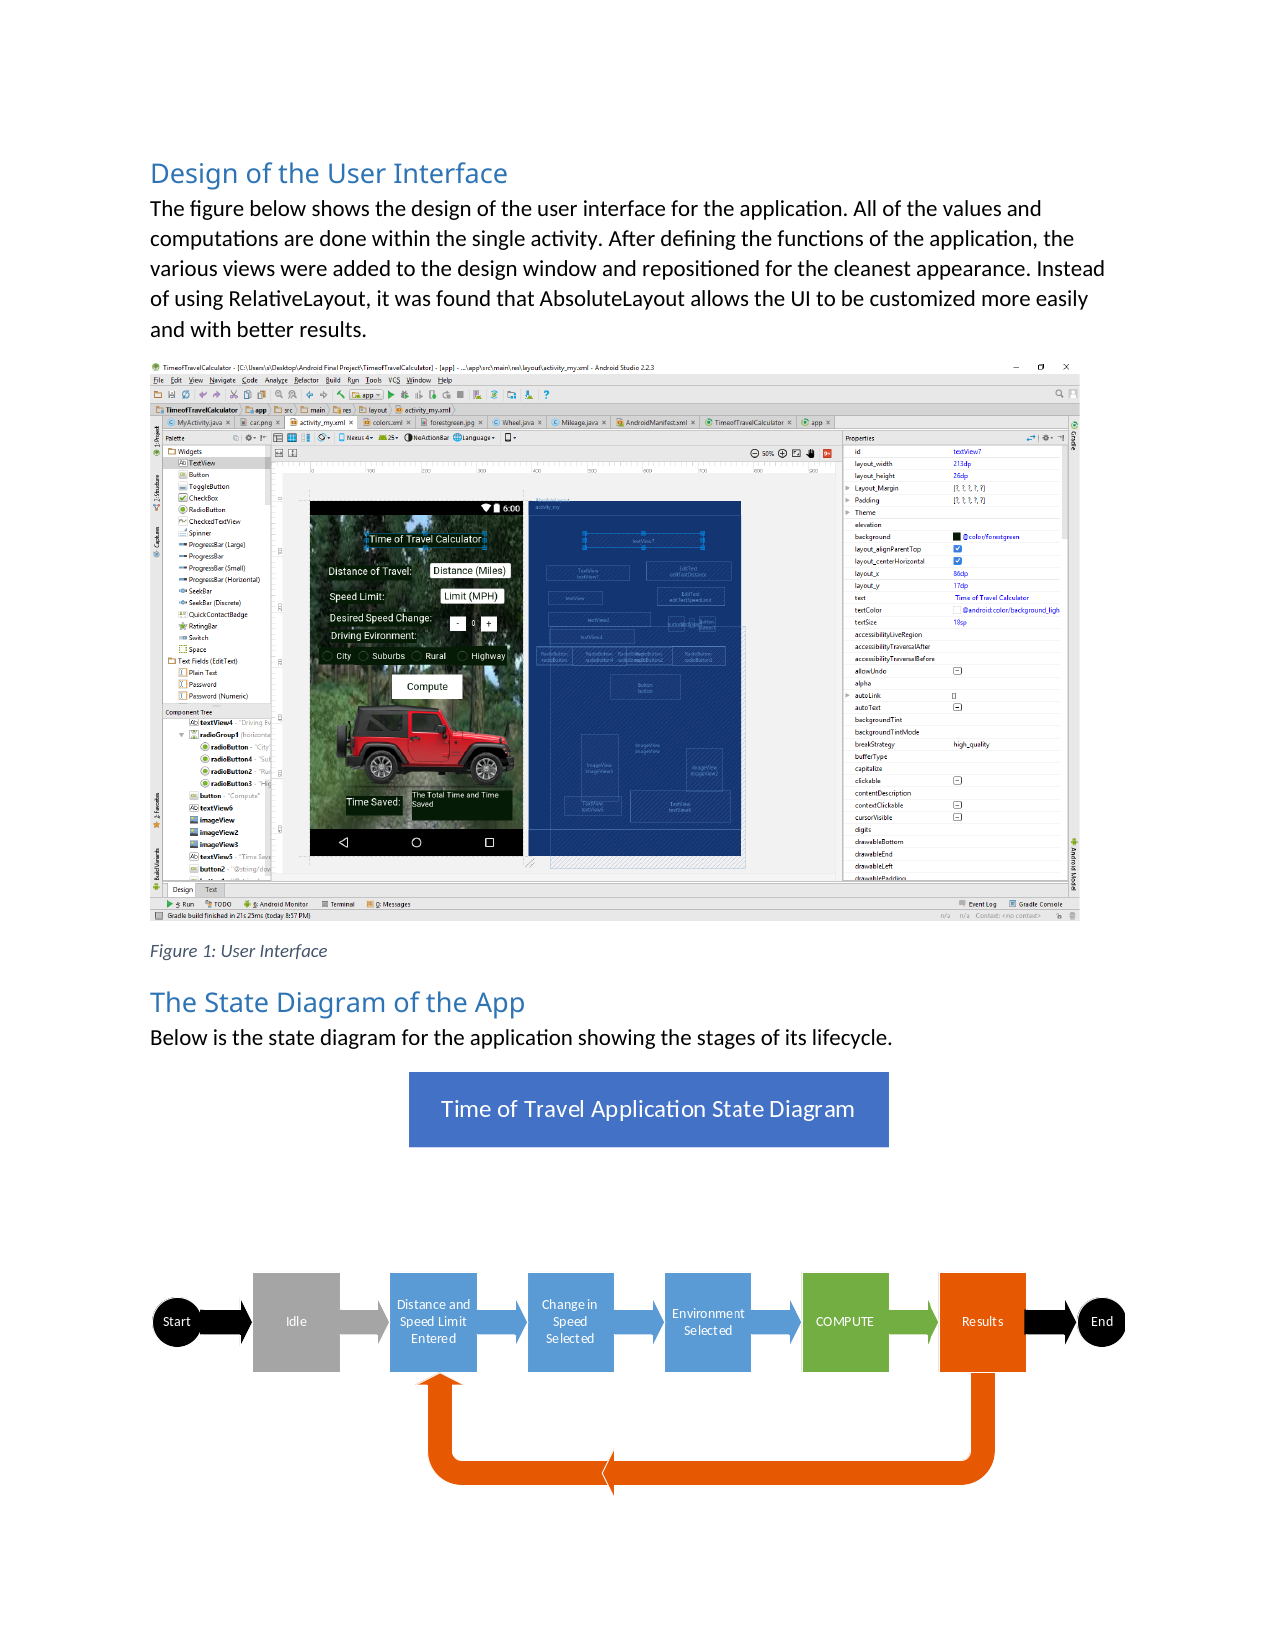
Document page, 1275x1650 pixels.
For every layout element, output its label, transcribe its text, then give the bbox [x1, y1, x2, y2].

picture [150, 361, 1080, 921]
subtitle The State Diagram of the App [150, 983, 1125, 1020]
text Below is the state diagram for the application showing the stages of its lifecycle. [150, 1023, 1125, 1051]
subtitle Design of the User Interface [150, 154, 1125, 191]
text The figure below shows the design of the user interface for the application. All of the values and computations are done within the single activity. After defining the functions of the application, the various views were added to the design window and repositioned for the cleanest appearance. Instead of using RelativeLayout, it was found that AbsoluteLayout allows the UI to be customized more easily and with better results. [150, 194, 1125, 343]
